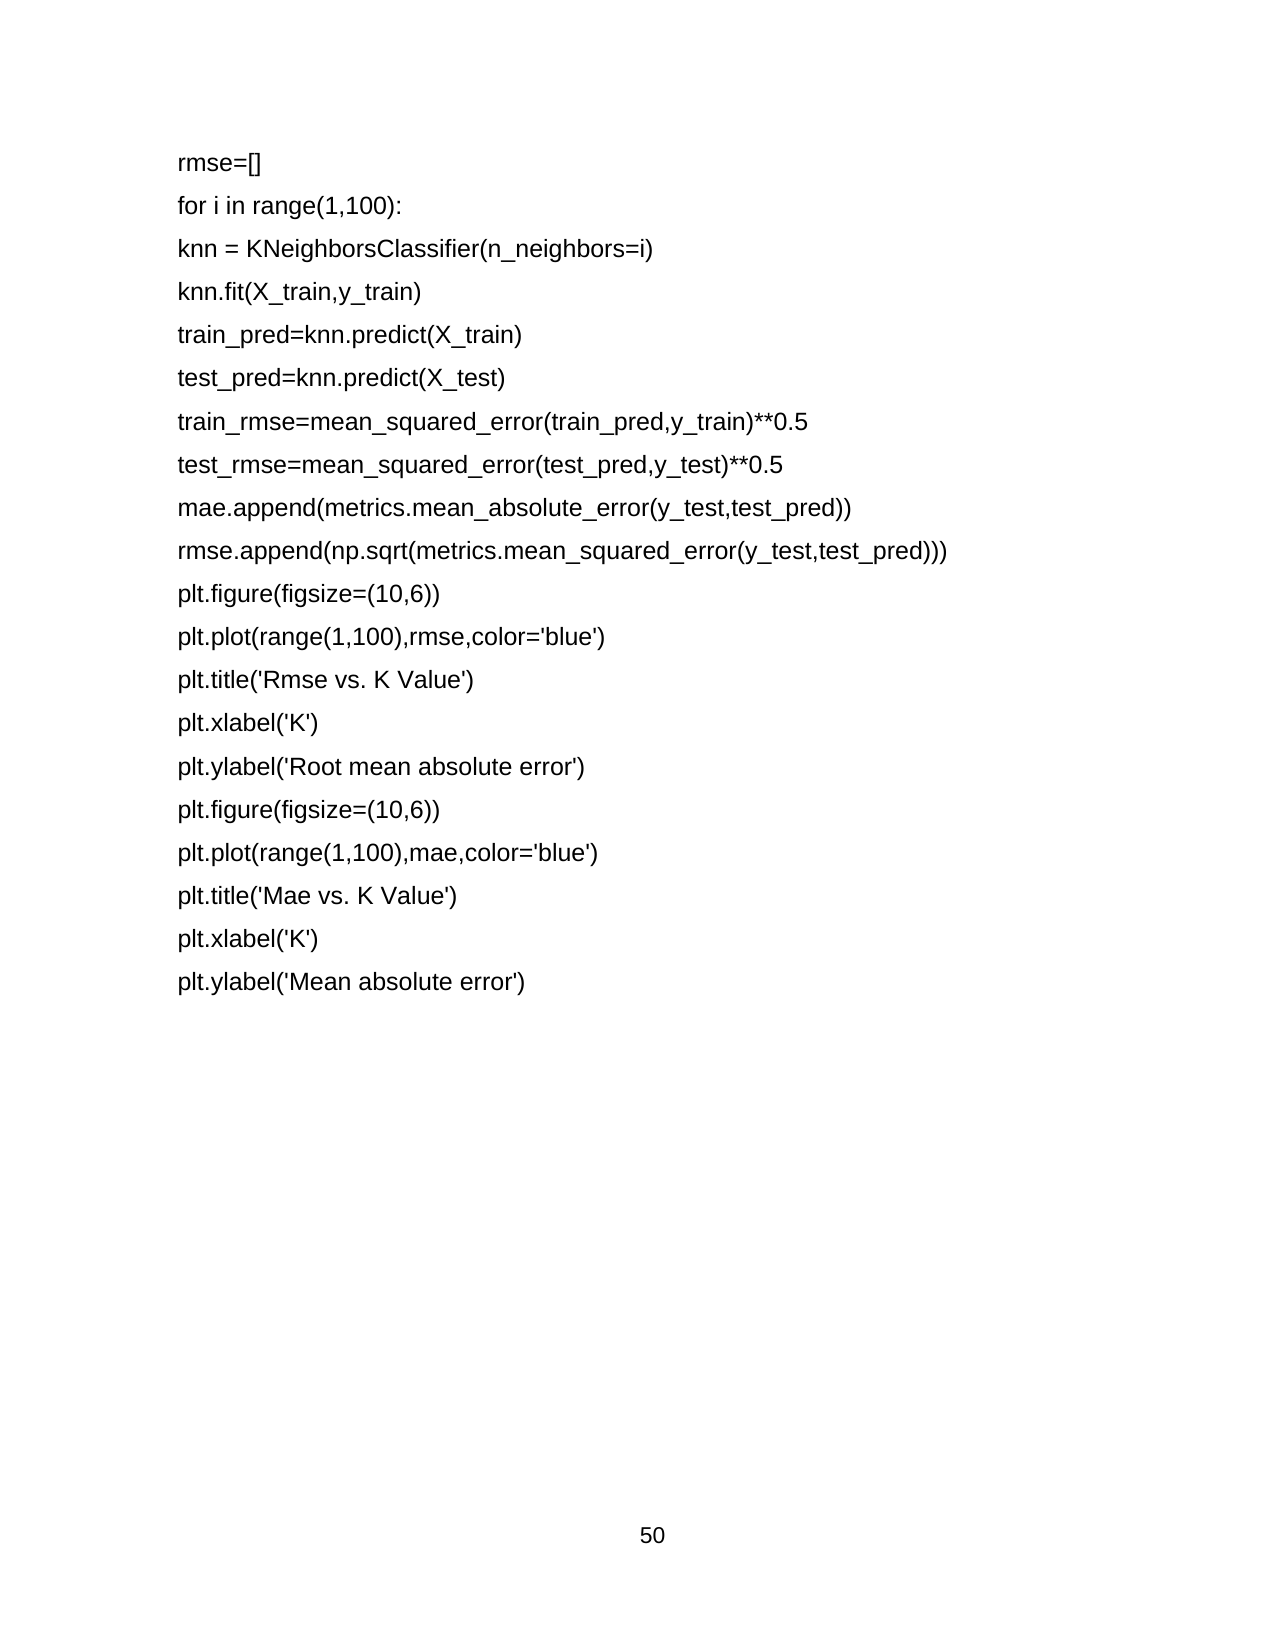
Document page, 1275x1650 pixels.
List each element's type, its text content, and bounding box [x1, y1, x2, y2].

text rmse.append(np.sqrt(metrics.mean_squared_error(y_test,test_pred))) [177, 536, 1127, 564]
text plt.figure(figsize=(10,6)) [177, 794, 1127, 823]
text plt.figure(figsize=(10,6)) [177, 579, 1127, 608]
text knn.fit(X_train,y_train) [177, 277, 1127, 306]
text plt.title('Mae vs. K Value') [177, 881, 1127, 909]
text for i in range(1,100): [177, 191, 1127, 219]
text train_pred=knn.predict(X_train) [177, 320, 1127, 349]
text plt.plot(range(1,100),mae,color='blue') [177, 838, 1127, 866]
text train_rmse=mean_squared_error(train_pred,y_train)**0.5 [177, 406, 1127, 435]
text plt.title('Rmse vs. K Value') [177, 665, 1127, 694]
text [177, 234, 1127, 263]
text plt.xlabel('K') [177, 708, 1127, 737]
text plt.ylabel('Root mean absolute error') [177, 751, 1127, 780]
text plt.plot(range(1,100),rmse,color='blue') [177, 622, 1127, 651]
text test_pred=knn.predict(X_test) [177, 363, 1127, 392]
text test_rmse=mean_squared_error(test_pred,y_test)**0.5 [177, 449, 1127, 478]
text mae.append(metrics.mean_absolute_error(y_test,test_pred)) [177, 493, 1127, 521]
text plt.ylabel('Mean absolute error') [177, 967, 1127, 996]
text rmse=[] [177, 148, 1127, 176]
text plt.xlabel('K') [177, 924, 1127, 953]
